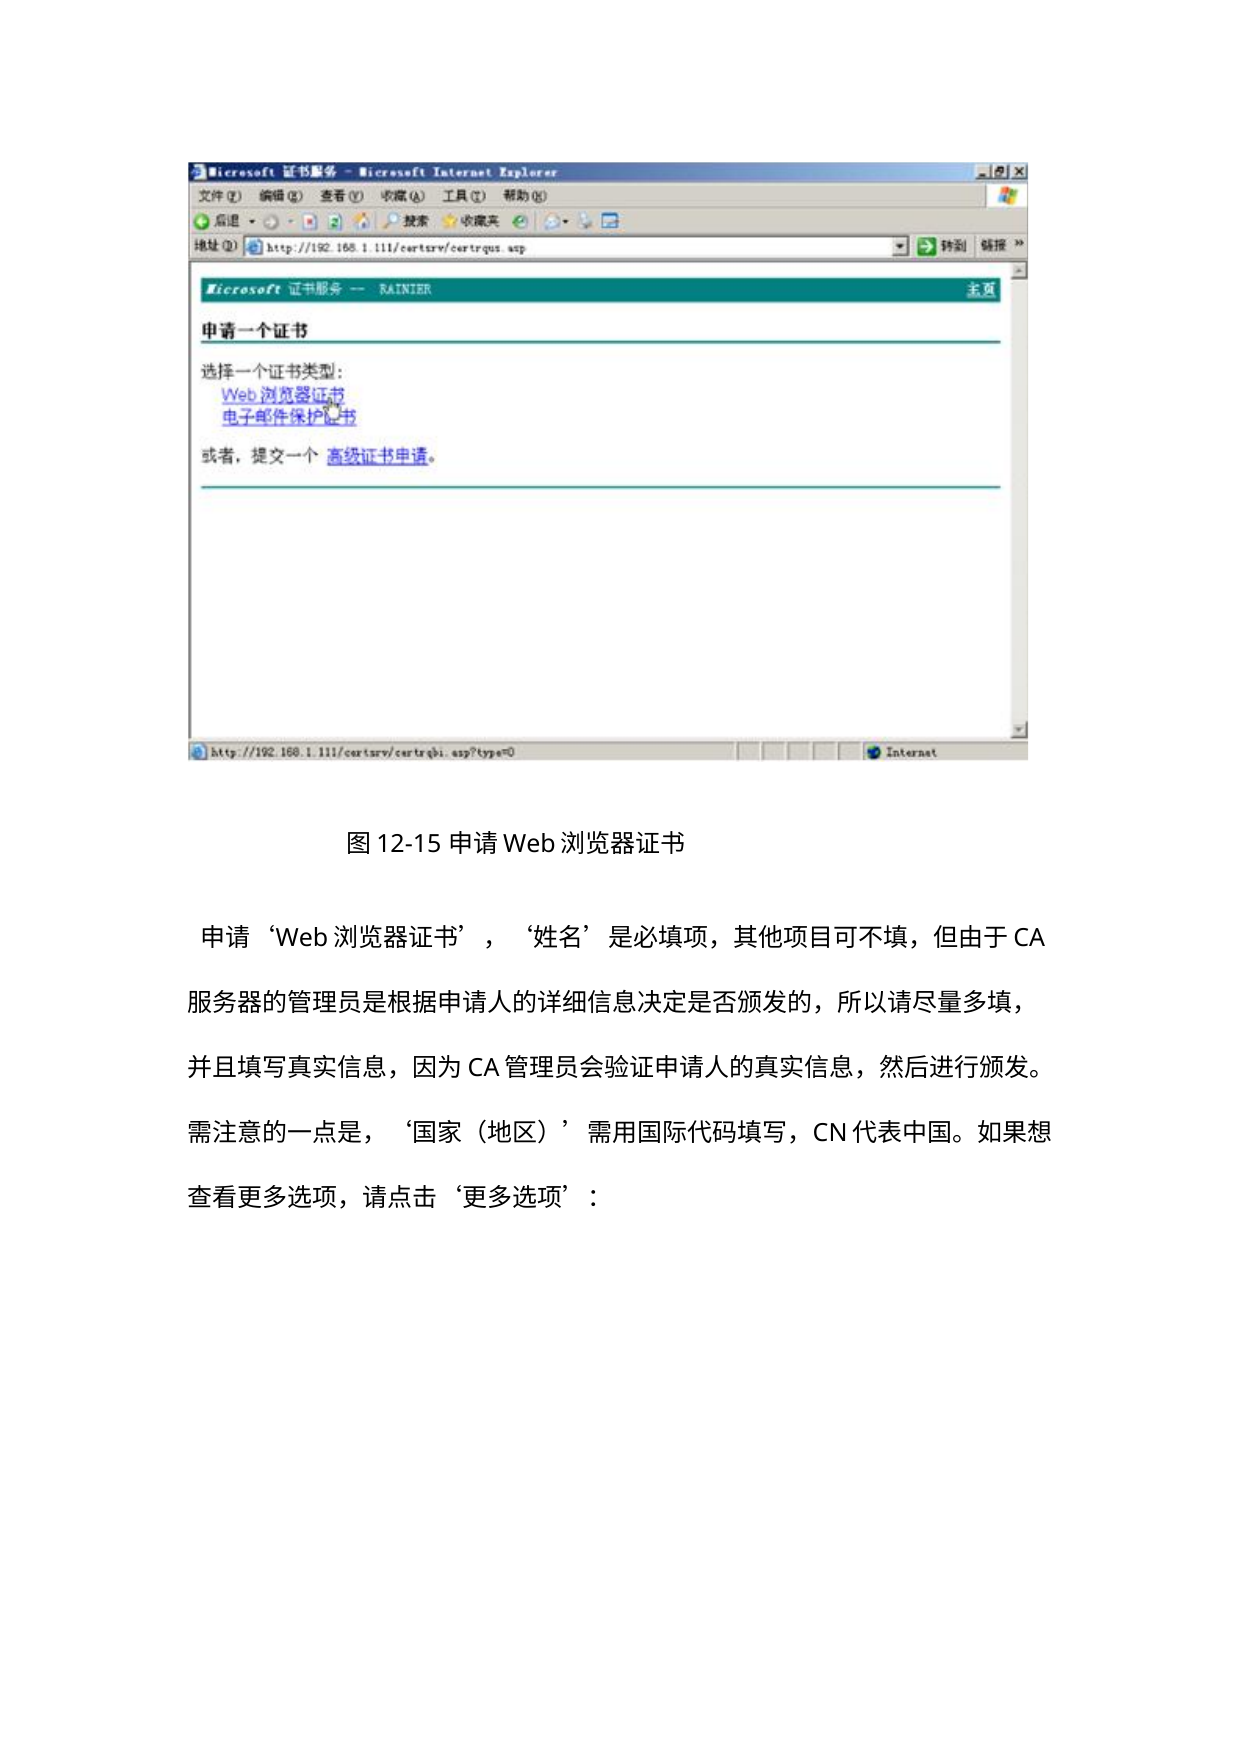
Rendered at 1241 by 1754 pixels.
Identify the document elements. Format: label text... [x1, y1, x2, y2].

picture [187, 162, 1029, 762]
text 图12-15 申请Web浏览器证书 [275, 809, 1053, 874]
text 申请‘Web浏览器证书’，‘姓名’是必填项，其他项目可不填，但由于CA服务器的管理员是根据申请人的详细信息决定是否颁发的，所以请尽量多填，并且填写真实信息，因为CA管理员会验证申请人的真实信息，然后进行颁发。需注意的一点是，‘国家（地区）’需用国际代码填写，CN代表中国。如果想查看更多选项，请点击‘更多选项’： [187, 903, 1053, 1228]
